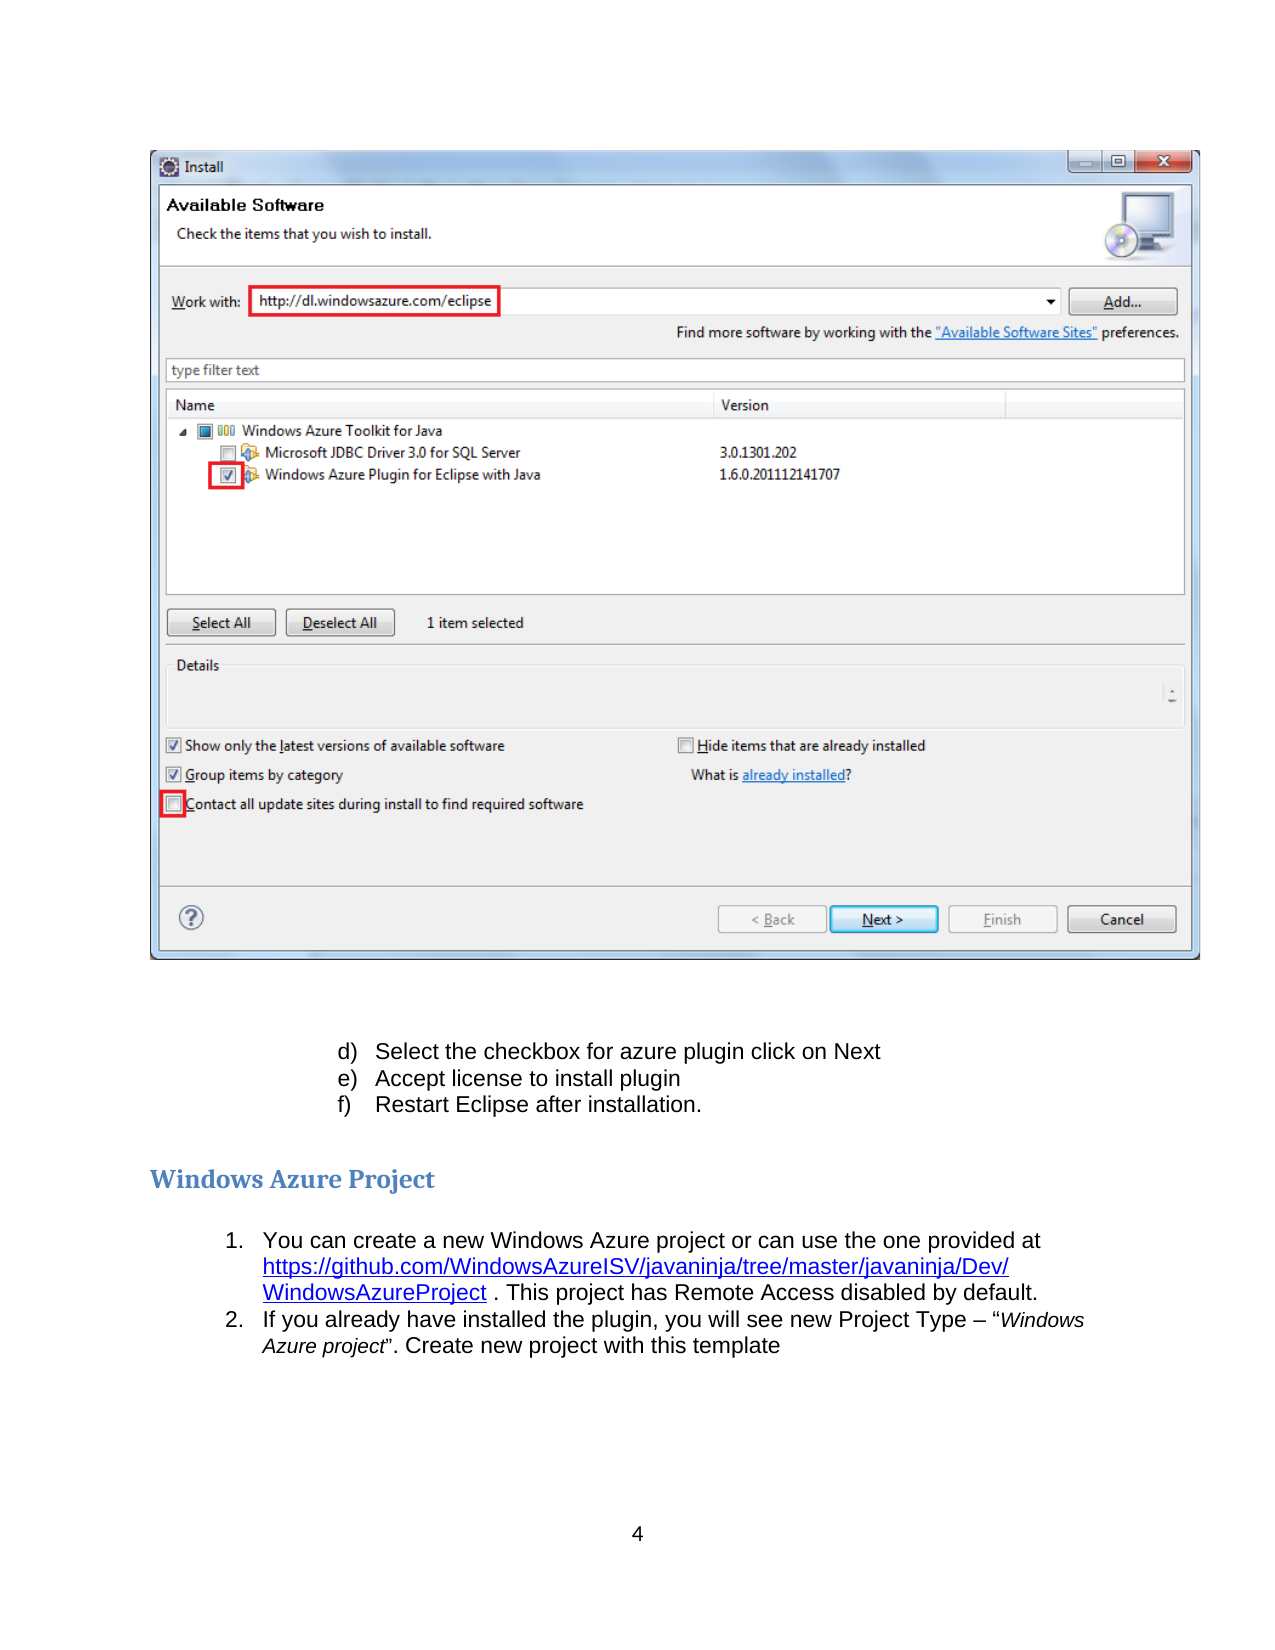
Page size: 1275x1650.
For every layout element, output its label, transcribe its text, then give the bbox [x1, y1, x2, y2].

list Accept license to install plugin [337, 1064, 1125, 1091]
list Restart Eclipse after installation. [337, 1091, 1125, 1117]
subtitle Windows Azure Project [150, 1164, 1125, 1196]
picture [150, 150, 1200, 960]
list If you already have installed the plugin, you will see new Project Type – “Windows Azure project”. Create new project with this template [225, 1306, 1125, 1358]
list Select the checkbox for azure plugin click on Next [337, 1038, 1125, 1064]
list You can create a new Windows Azure project or can use the one provided at [225, 1227, 1125, 1253]
list https://github.com/WindowsAzureISV/javaninja/tree/master/javaninja/Dev/WindowsAzureProject . This project has Remote Access disabled by default. [262, 1253, 1125, 1306]
